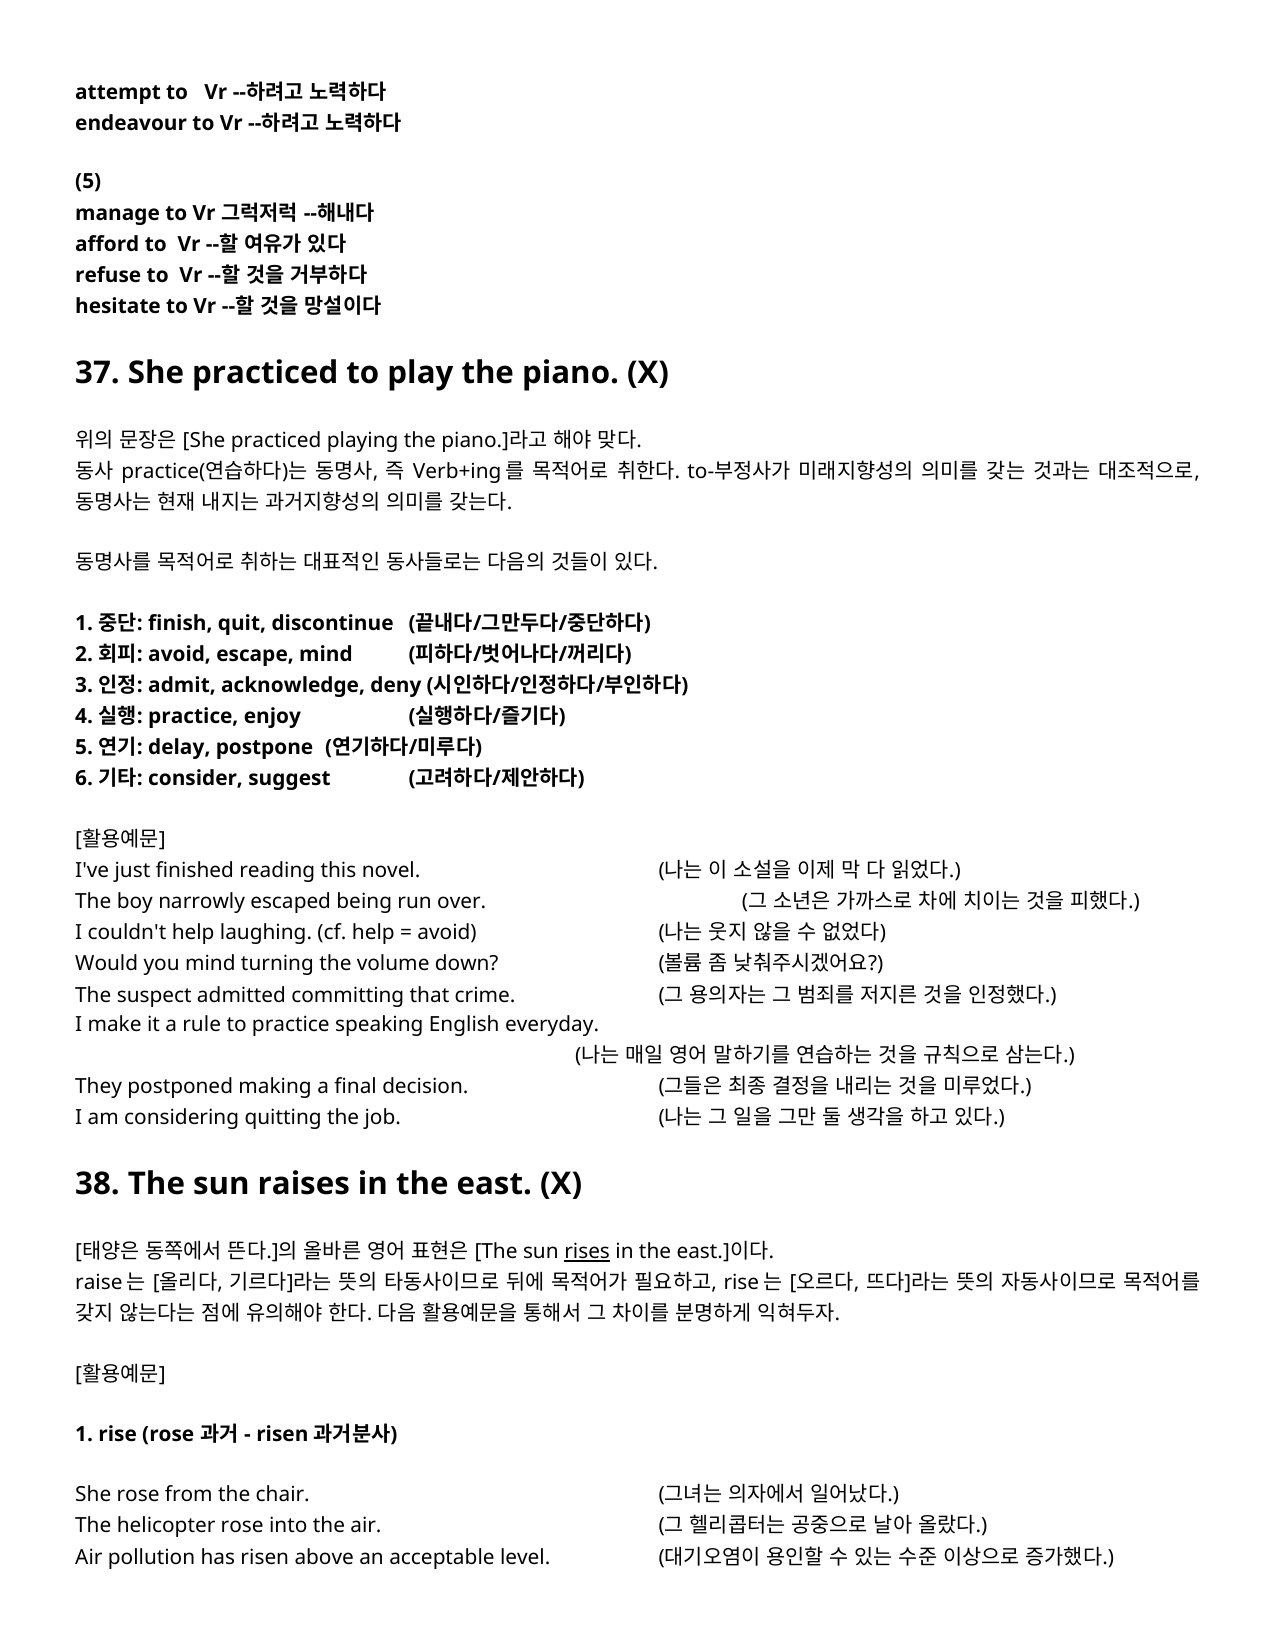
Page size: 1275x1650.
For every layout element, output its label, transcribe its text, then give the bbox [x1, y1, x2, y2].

text The boy narrowly escaped being run over. (그 소년은 가까스로 차에 치이는 것을 피했다.) [75, 884, 1200, 915]
text 37. She practiced to play the piano. (X) [75, 350, 1200, 392]
text 1. rise (rose 과거 - risen 과거분사) [75, 1417, 1200, 1447]
text The helicopter rose into the air. (그 헬리콥터는 공중으로 날아 올랐다.) [75, 1509, 1200, 1539]
text 6. 기타: consider, suggest (고려하다/제안하다) [75, 762, 1200, 792]
text I couldn't help laughing. (cf. help = avoid) (나는 웃지 않을 수 없었다) [75, 916, 1200, 946]
text Air pollution has risen above an acceptable level. (대기오염이 용인할 수 있는 수준 이상으로 증가했다.) [75, 1540, 1200, 1570]
text manage to Vr 그럭저럭 --해내다 [75, 196, 1200, 226]
text afford to Vr --할 여유가 있다 [75, 227, 1200, 257]
text 위의 문장은 [She practiced playing the piano.]라고 해야 맞다. [75, 423, 1200, 453]
text 동명사를 목적어로 취하는 대표적인 동사들로는 다음의 것들이 있다. [75, 546, 1200, 576]
text 동사 practice(연습하다)는 동명사, 즉 Verb+ing를 목적어로 취한다. to-부정사가 미래지향성의 의미를 갖는 것과는 대조적으로, 동명사는 현재 내지는 과거지향성의 의미를 갖는다. [75, 454, 1200, 515]
text She rose from the chair. (그녀는 의자에서 일어났다.) [75, 1478, 1200, 1508]
text Would you mind turning the volume down? (볼륨 좀 낮춰주시겠어요?) [75, 947, 1200, 977]
text The suspect admitted committing that crime. (그 용의자는 그 범죄를 저지른 것을 인정했다.) [75, 978, 1200, 1008]
text refuse to Vr --할 것을 거부하다 [75, 258, 1200, 288]
text endeavour to Vr --하려고 노력하다 [75, 106, 1200, 136]
text 4. 실행: practice, enjoy (실행하다/즐기다) [75, 699, 1200, 730]
text 3. 인정: admit, acknowledge, deny (시인하다/인정하다/부인하다) [75, 668, 1200, 698]
text [태양은 동쪽에서 뜬다.]의 올바른 영어 표현은 [The sun rises in the east.]이다. [75, 1234, 1200, 1264]
text 5. 연기: delay, postpone (연기하다/미루다) [75, 731, 1200, 761]
text 1. 중단: finish, quit, discontinue (끝내다/그만두다/중단하다) [75, 606, 1200, 636]
text hesitate to Vr --할 것을 망설이다 [75, 289, 1200, 319]
text I've just finished reading this novel. (나는 이 소설을 이제 막 다 읽었다.) [75, 853, 1200, 883]
text [활용예문] [75, 1357, 1200, 1387]
text (나는 매일 영어 말하기를 연습하는 것을 규칙으로 삼는다.) [492, 1038, 1200, 1068]
text They postponed making a final decision. (그들은 최종 결정을 내리는 것을 미루었다.) [75, 1069, 1200, 1100]
text attempt to Vr --하려고 노력하다 [75, 75, 1200, 105]
text (5) [75, 167, 1200, 195]
text raise는 [올리다, 기르다]라는 뜻의 타동사이므로 뒤에 목적어가 필요하고, rise는 [오르다, 뜨다]라는 뜻의 자동사이므로 목적어를 갖지 않는다는 점에 유의해야 한다. 다음 활용예문을 통해서 그 차이를 분명하게 익혀두자. [75, 1265, 1200, 1327]
text 2. 회피: avoid, escape, mind (피하다/벗어나다/꺼리다) [75, 637, 1200, 667]
text [활용예문] [75, 822, 1200, 852]
text I make it a rule to practice speaking English everyday. [75, 1009, 1200, 1037]
text 38. The sun raises in the east. (X) [75, 1161, 1200, 1203]
text I am considering quitting the job. (나는 그 일을 그만 둘 생각을 하고 있다.) [75, 1101, 1200, 1131]
